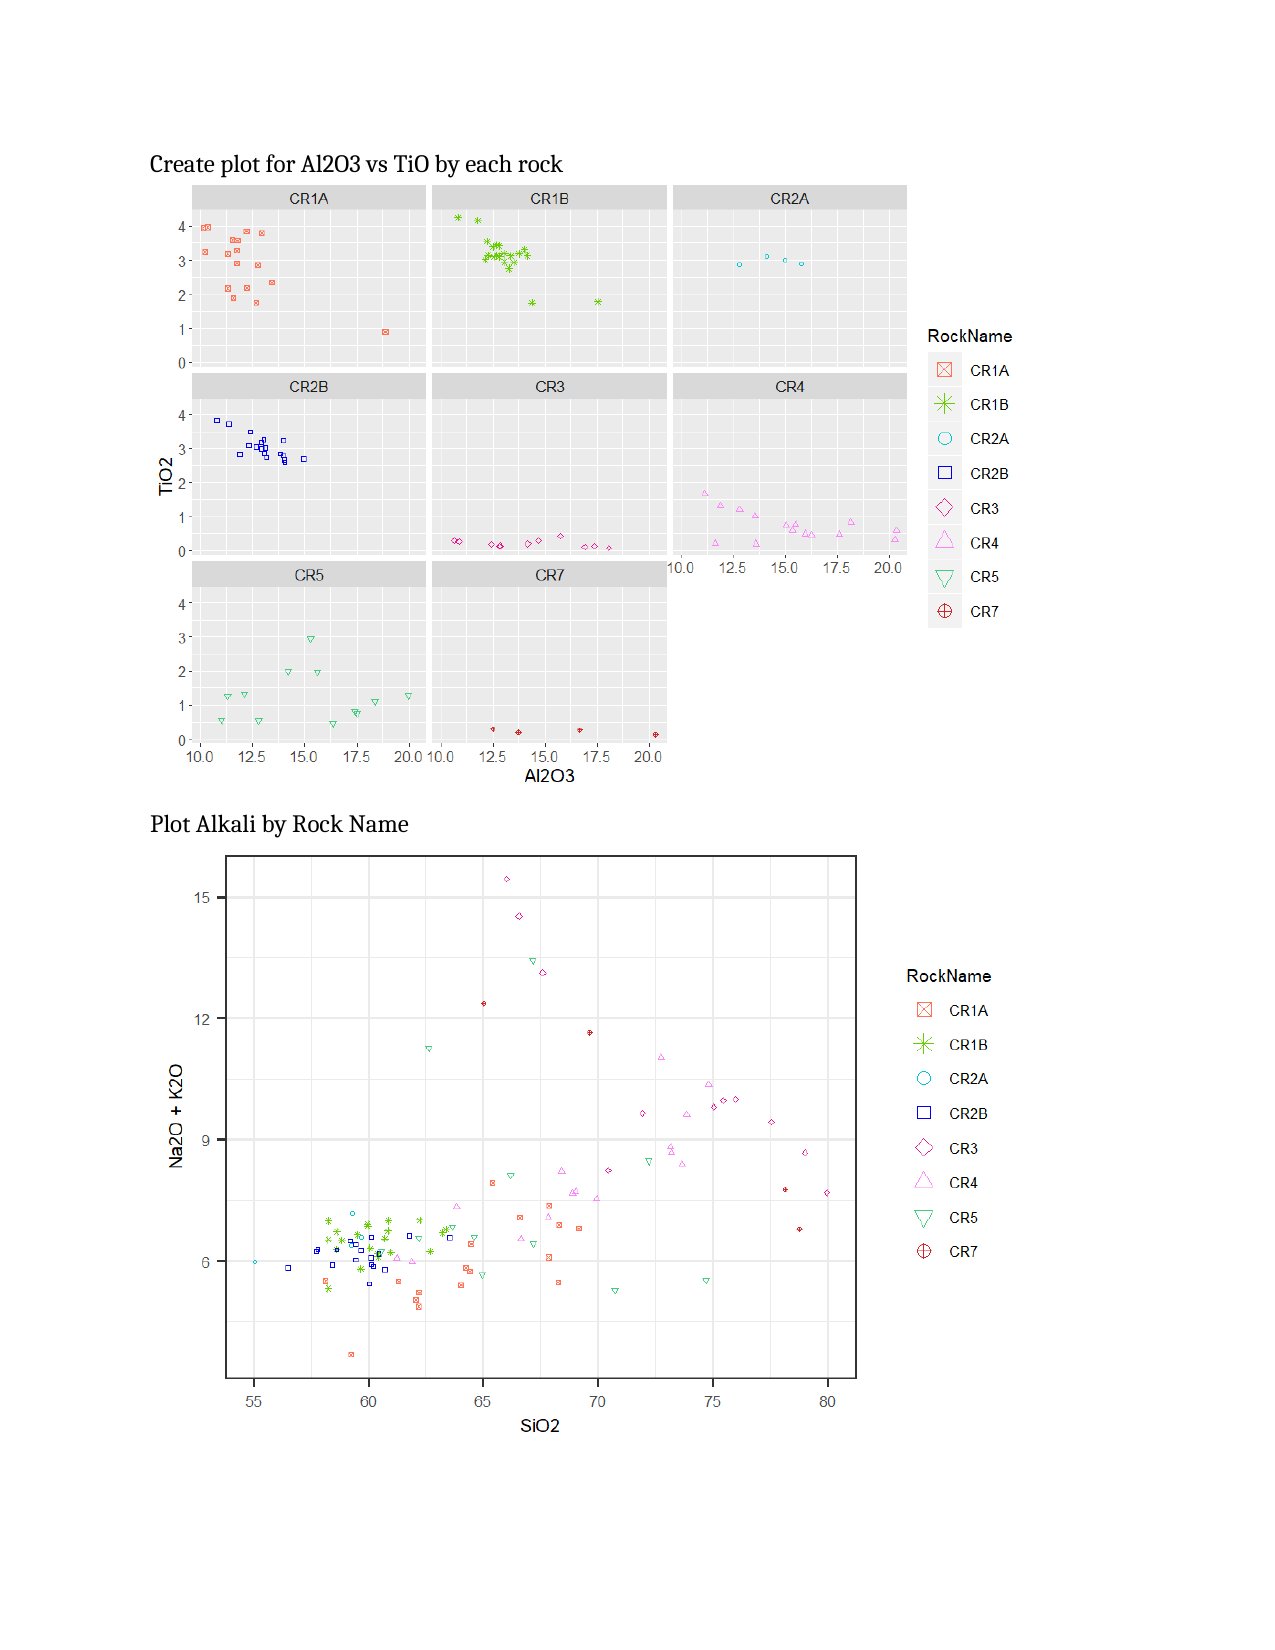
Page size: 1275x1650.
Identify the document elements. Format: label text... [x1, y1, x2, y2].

picture [150, 178, 1025, 792]
picture [150, 838, 1025, 1452]
